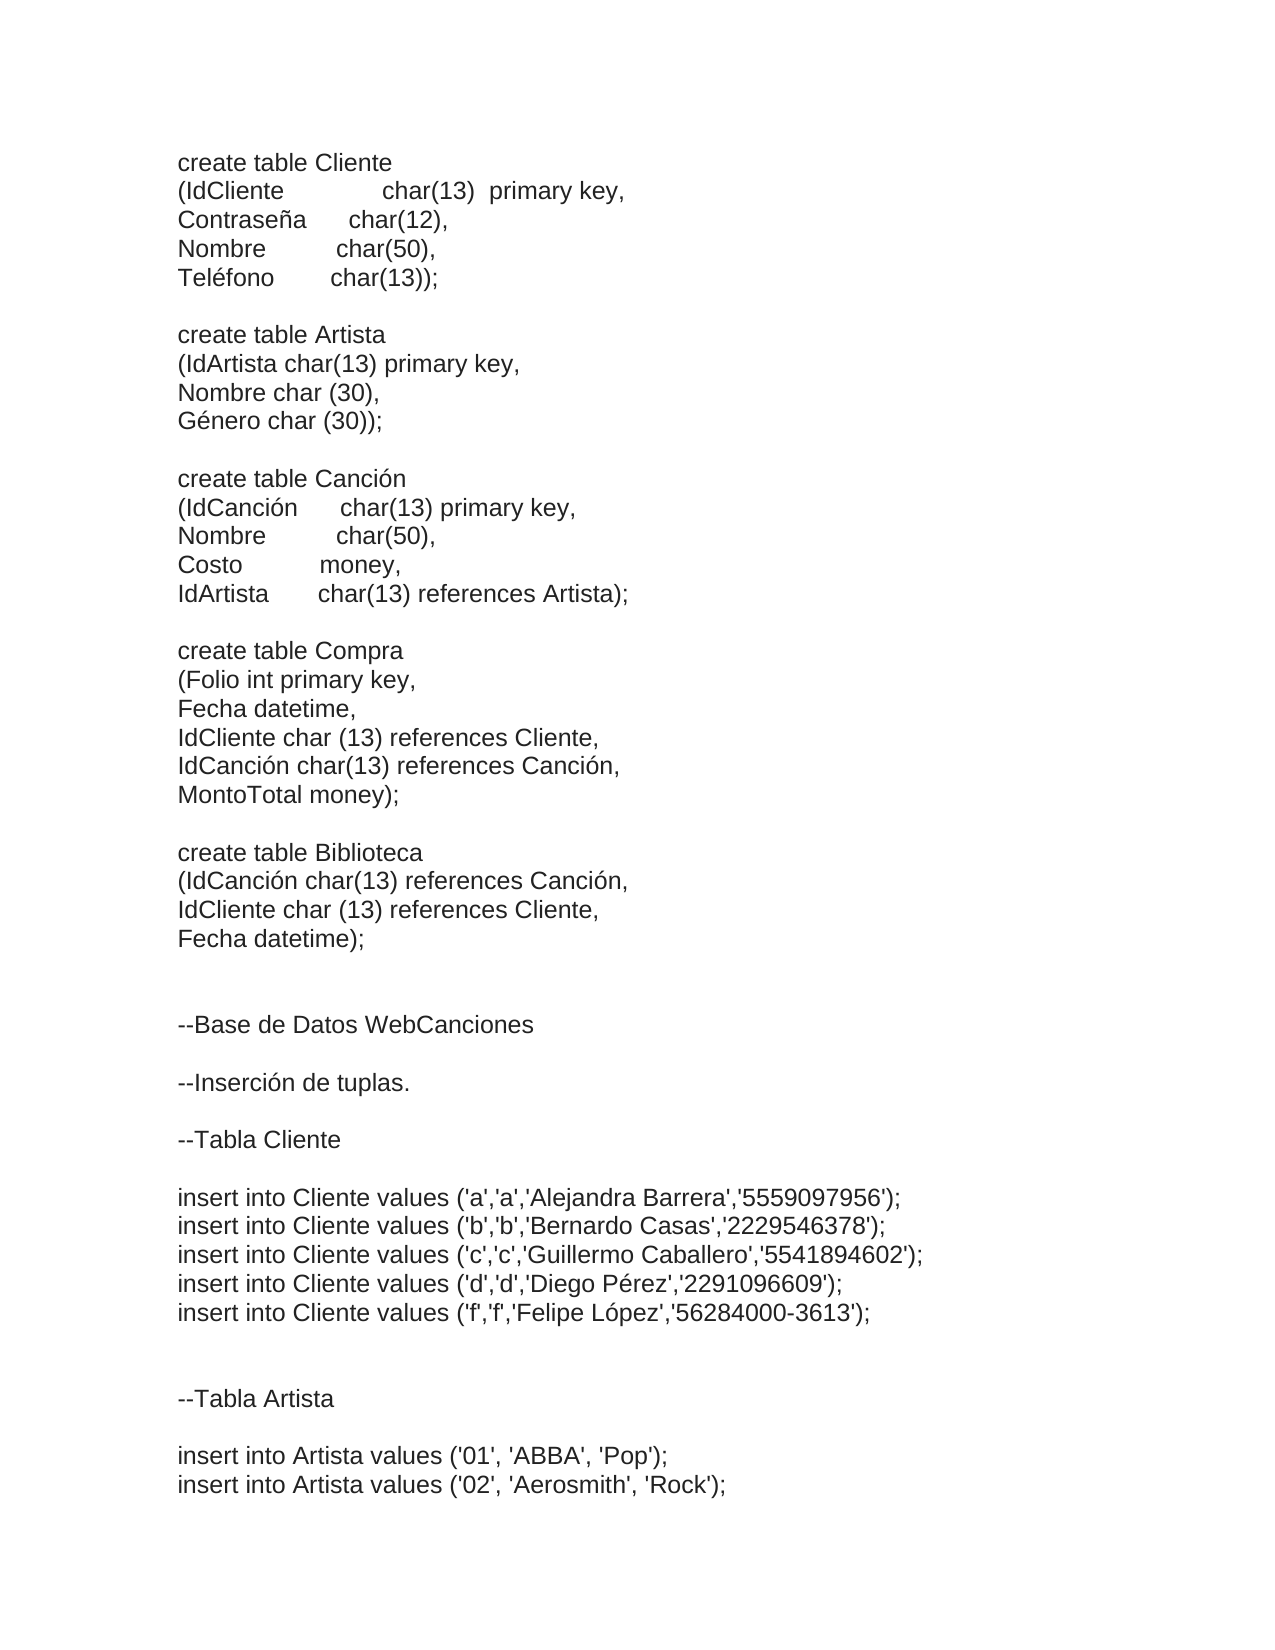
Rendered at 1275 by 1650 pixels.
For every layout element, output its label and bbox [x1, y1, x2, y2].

text [177, 148, 1098, 1499]
